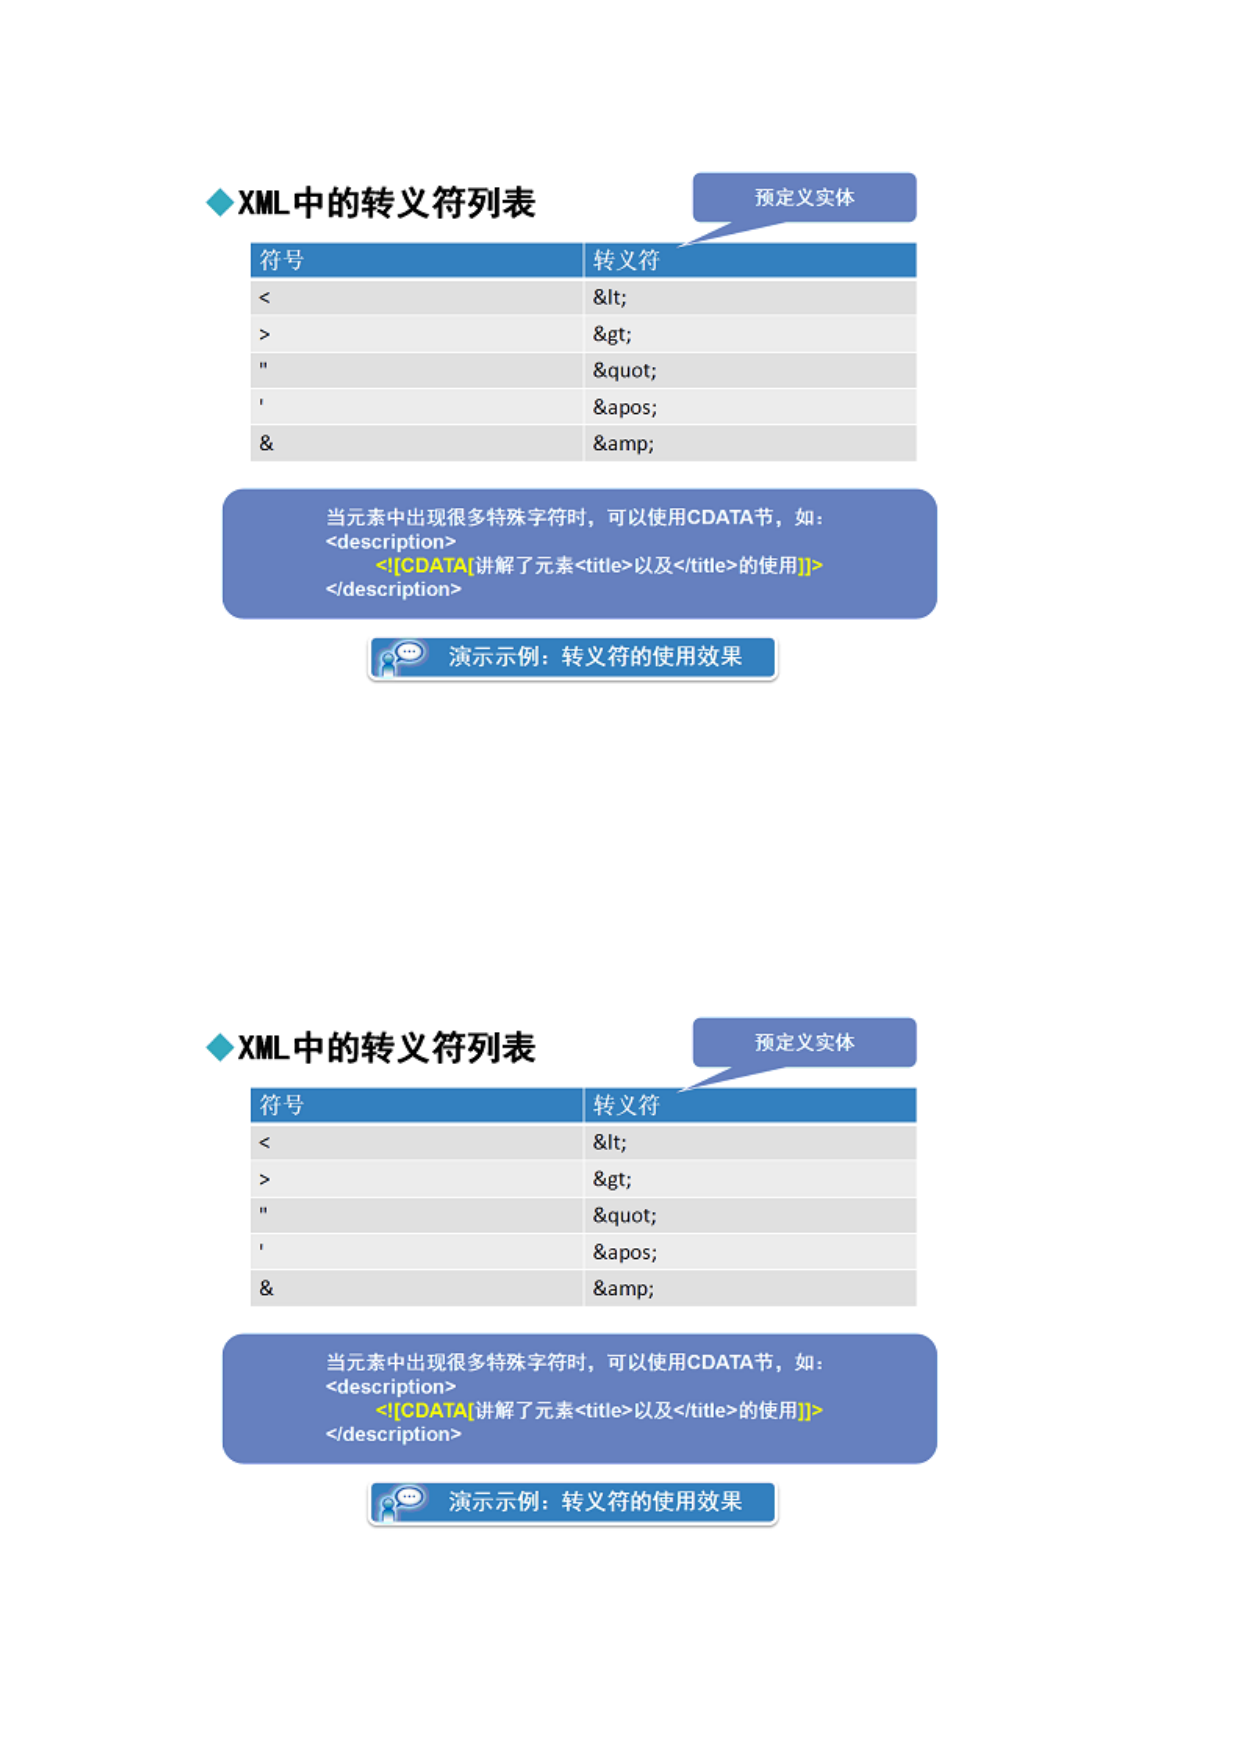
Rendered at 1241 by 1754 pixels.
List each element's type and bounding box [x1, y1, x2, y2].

picture [187, 162, 961, 687]
picture [187, 1007, 961, 1532]
